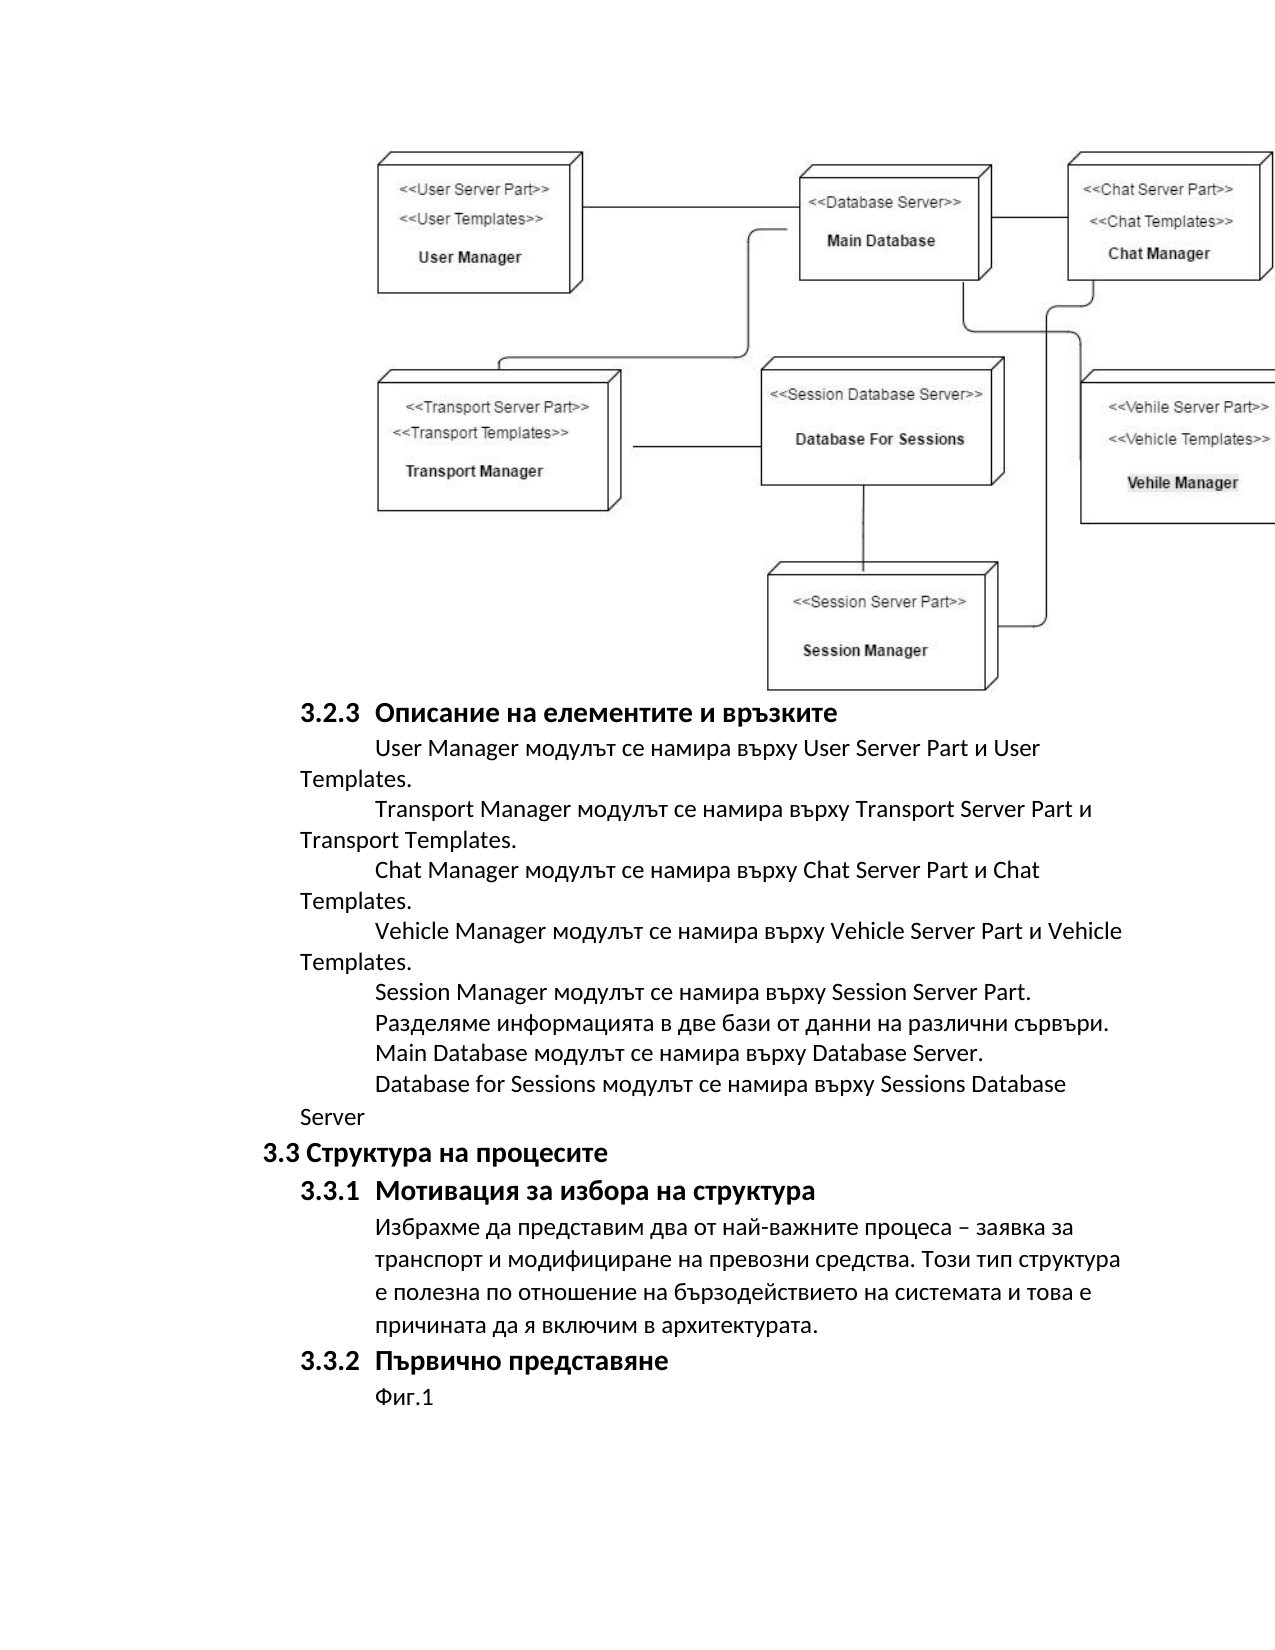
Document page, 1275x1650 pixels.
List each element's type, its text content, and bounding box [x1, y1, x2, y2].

list Chat Manager модулът се намира върху Chat Server Part и Chat Templates. [300, 854, 1125, 915]
list Първично представяне [300, 1342, 1125, 1378]
list Database for Sessions модулът се намира върху Sessions Database Server [300, 1068, 1125, 1131]
list Transport Manager модулът се намира върху Transport Server Part и Transport Templates. [300, 793, 1125, 854]
list Vehicle Manager модулът се намира върху Vehicle Server Part и Vehicle Templates. [300, 915, 1125, 976]
picture [375, 150, 1275, 692]
list Структура на процесите [262, 1134, 1125, 1169]
list Разделяме информацията в две бази от данни на различни сървъри. [300, 1007, 1125, 1037]
list Session Manager модулът се намира върху Session Server Part. [337, 976, 1125, 1007]
list Избрахме да представим два от най-важните процеса – заявка за транспорт и модифициране на превозни средства. Този тип структура е полезна по отношение на бързодействието на системата и това е причината да я включим в архитектурата. [375, 1211, 1125, 1340]
list User Manager модулът се намира върху User Server Part и User Templates. [300, 732, 1125, 793]
list Фиг.1 [375, 1381, 1125, 1411]
list Описание на елементите и връзките [300, 694, 1125, 729]
list Мотивация за избора на структура [300, 1172, 1125, 1208]
list Main Database модулът се намира върху Database Server. [337, 1037, 1125, 1068]
